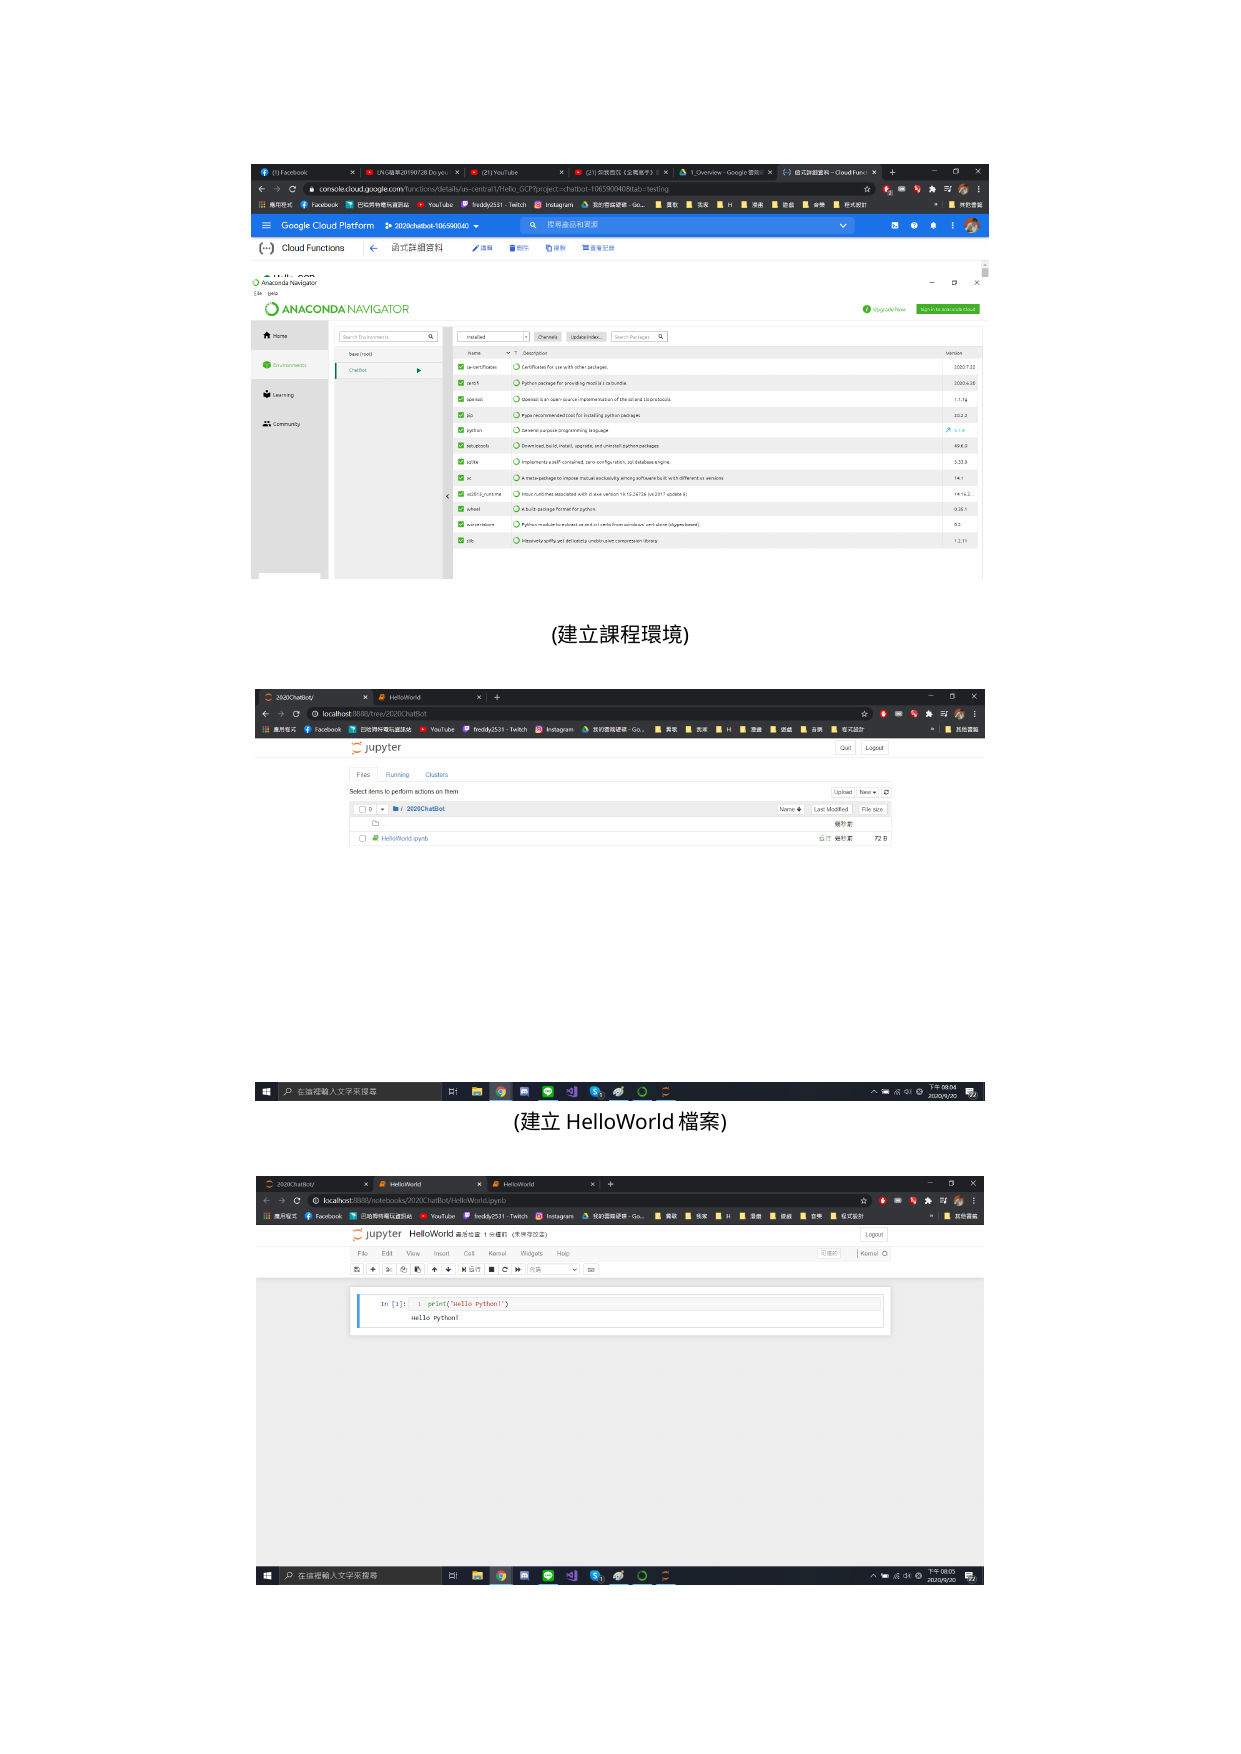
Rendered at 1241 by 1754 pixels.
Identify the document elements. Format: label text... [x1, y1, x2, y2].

picture [251, 164, 989, 579]
text (建立HelloWorld檔案) [187, 1102, 1053, 1139]
picture [256, 1176, 984, 1585]
text (建立課程環境) [187, 614, 1053, 652]
picture [255, 689, 985, 1101]
